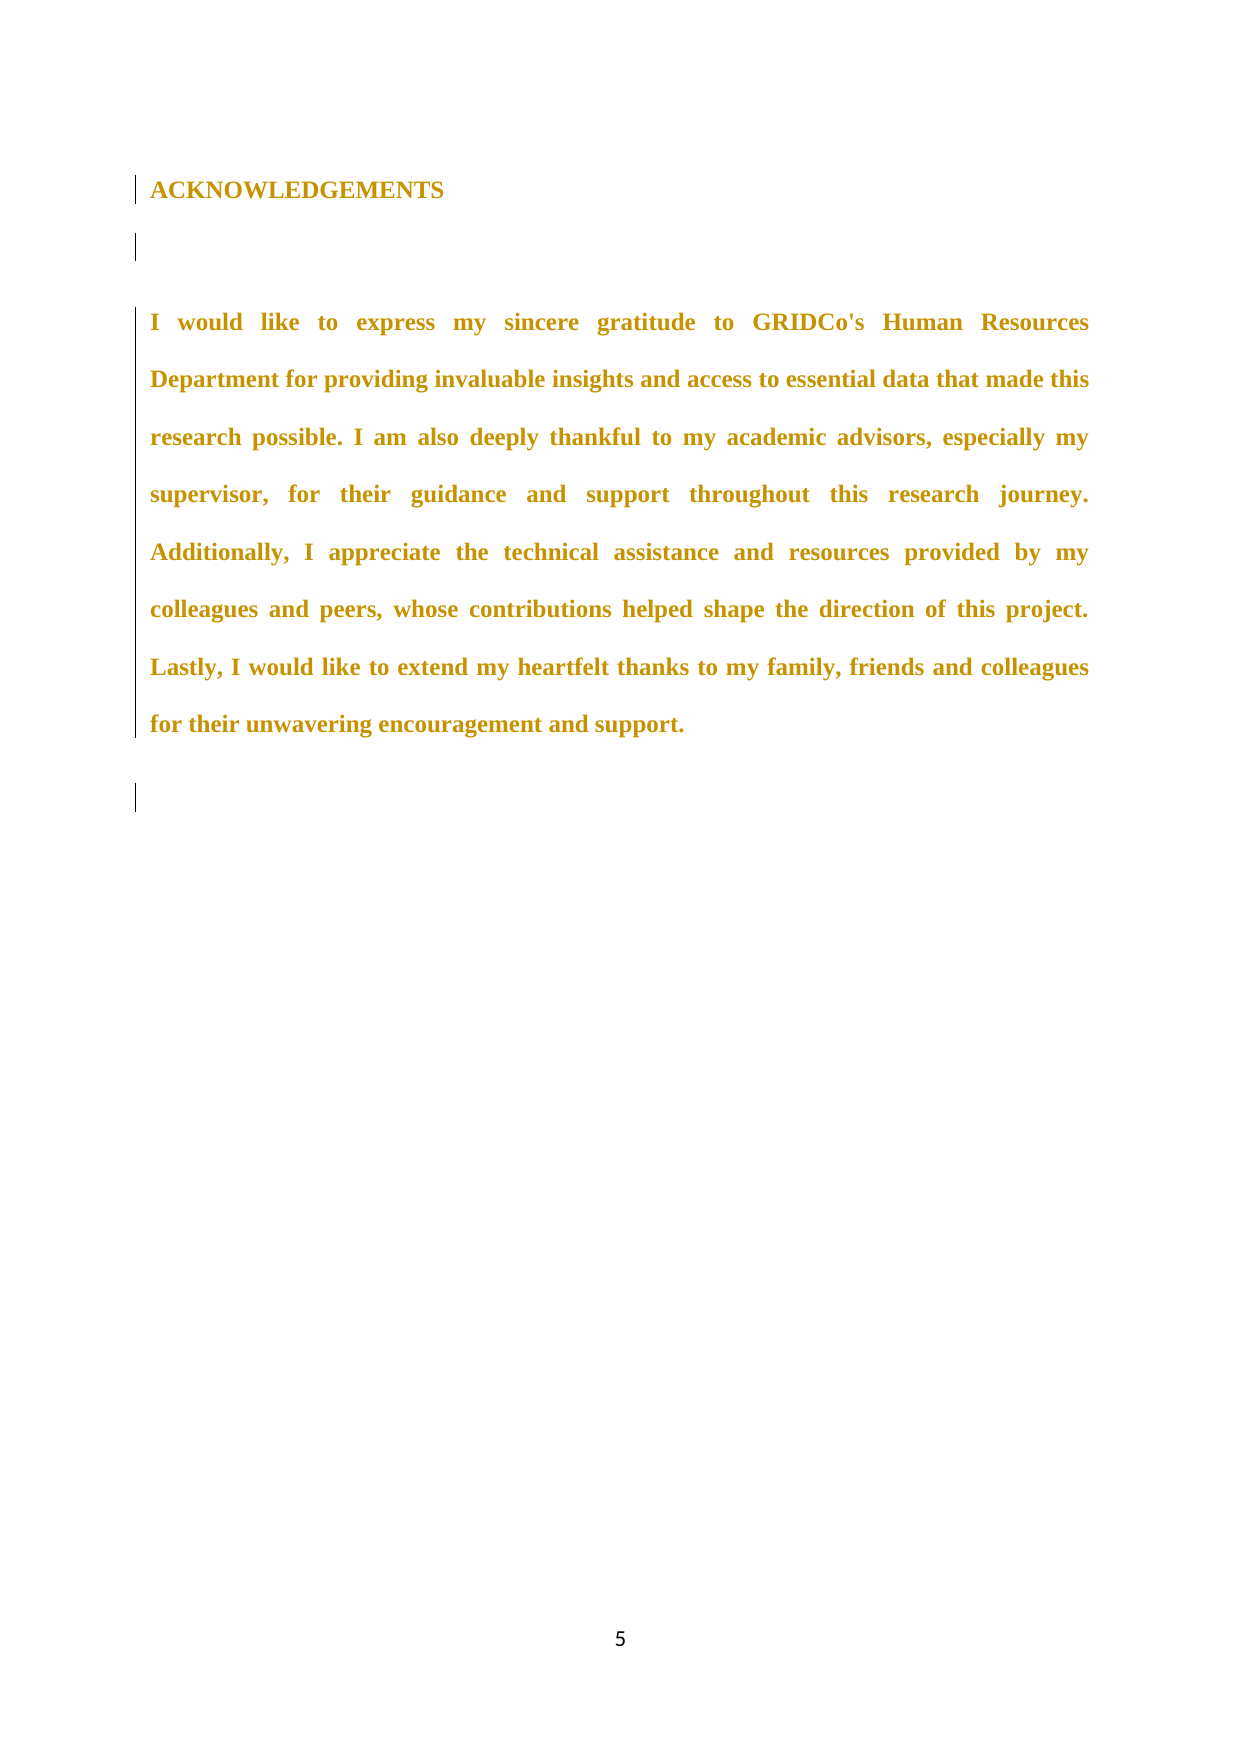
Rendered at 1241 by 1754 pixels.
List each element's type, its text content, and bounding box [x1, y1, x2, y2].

text I would like to express my sincere gratitude to GRIDCo's Human Resources Department for providing invaluable insights and access to essential data that made this research possible. I am also deeply thankful to my academic advisors, especially my supervisor, for their guidance and support throughout this research journey. Additionally, I appreciate the technical assistance and resources provided by my colleagues and peers, whose contributions helped shape the direction of this project. Lastly, I would like to extend my heartfelt thanks to my family, friends and colleagues for their unwavering encouragement and support. [150, 307, 1090, 738]
subtitle ACKNOWLEDGEMENTS [150, 175, 1090, 204]
